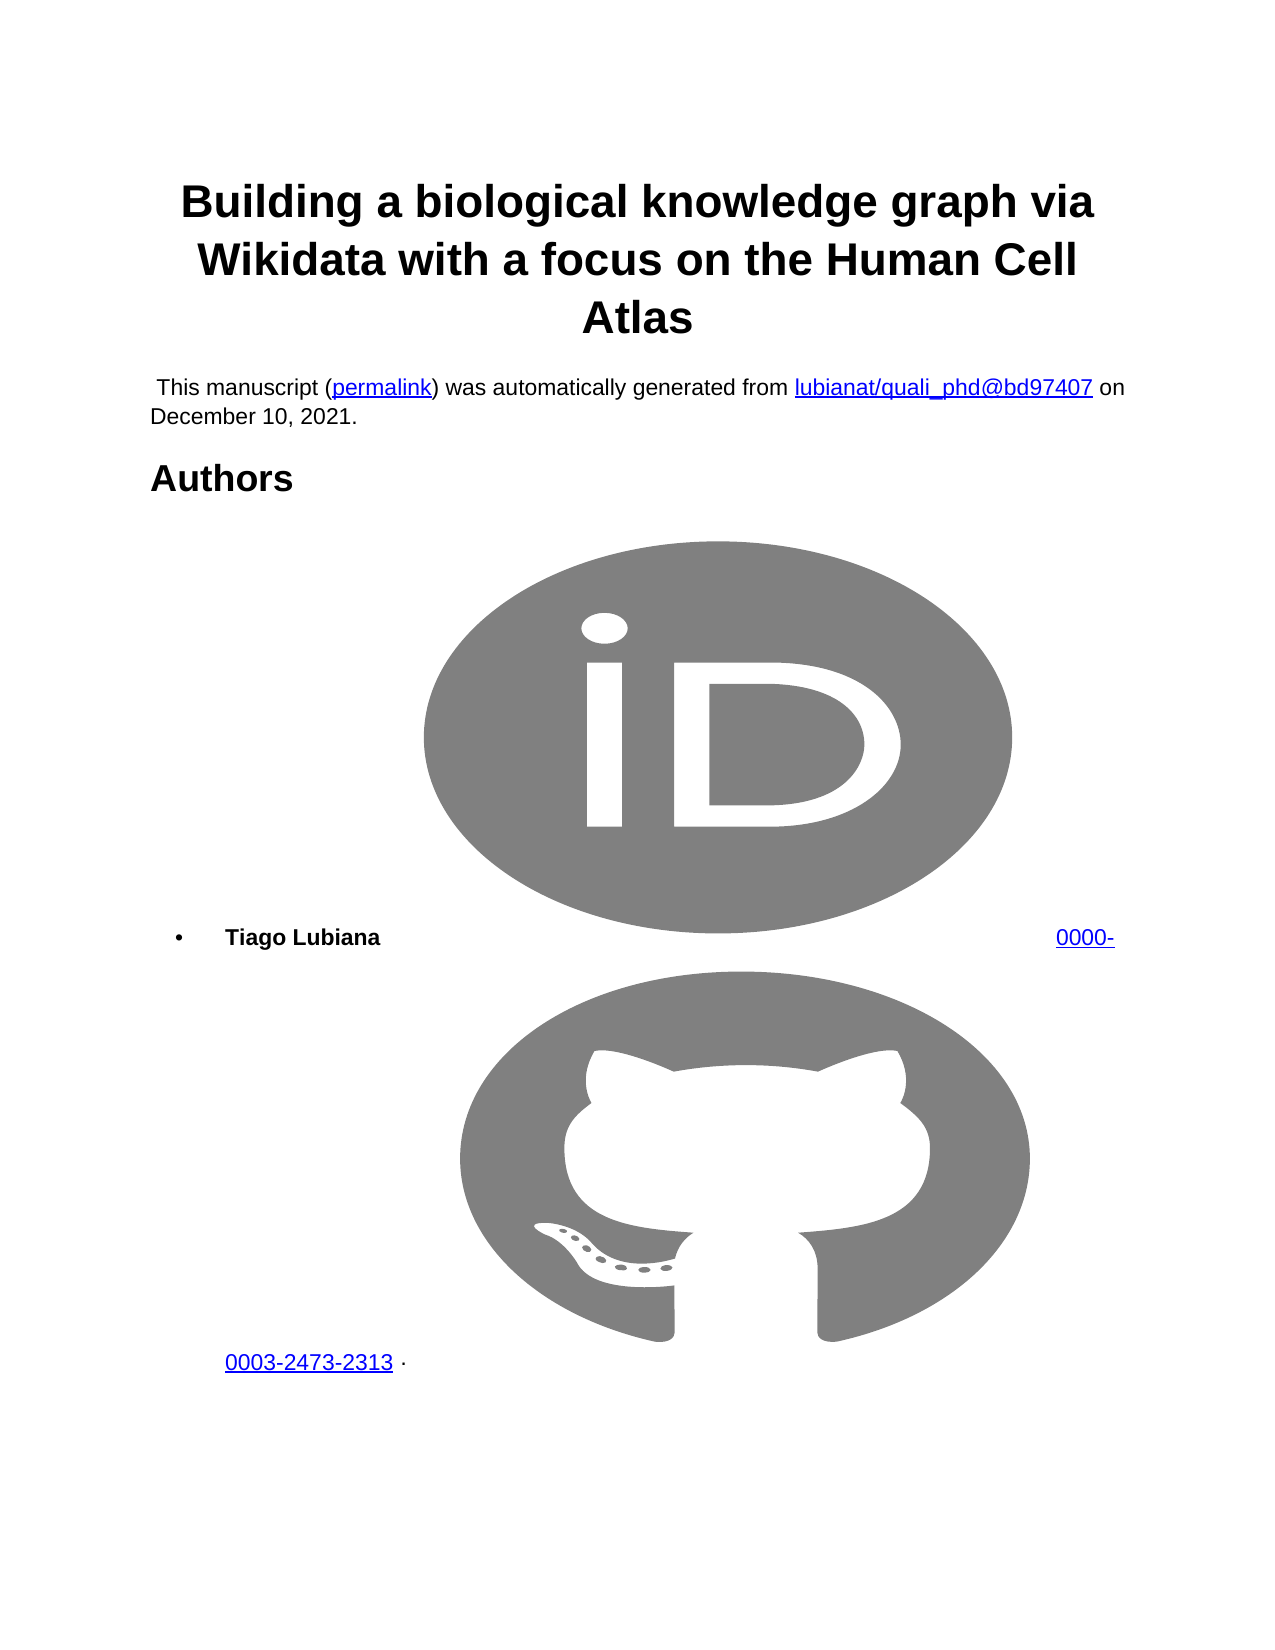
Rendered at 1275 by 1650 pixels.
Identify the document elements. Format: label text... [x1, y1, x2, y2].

text This manuscript (permalink) was automatically generated from lubianat/quali_phd@bd97407 on December 10, 2021. [150, 374, 1125, 429]
title Building a biological knowledge graph via Wikidata with a focus on the Human Cell Atlas [150, 175, 1125, 343]
subtitle Authors [150, 457, 1125, 500]
